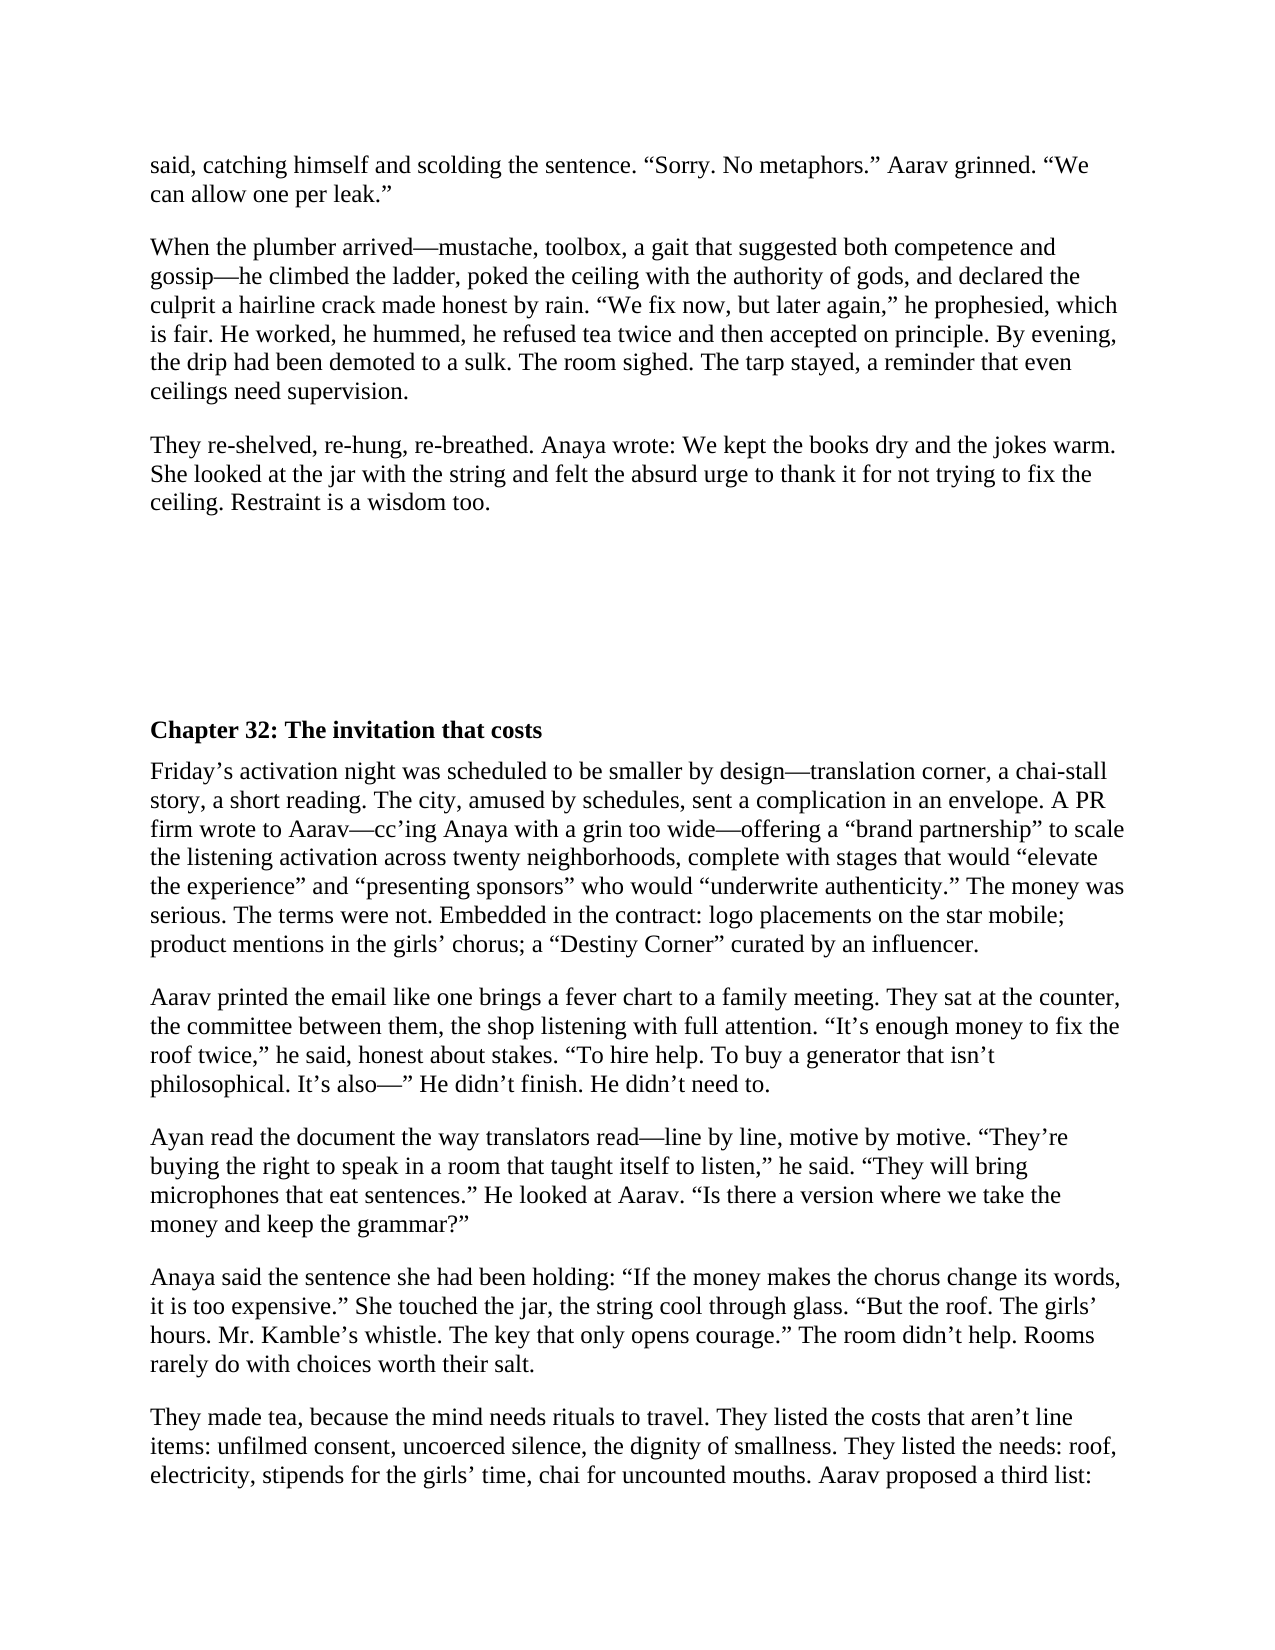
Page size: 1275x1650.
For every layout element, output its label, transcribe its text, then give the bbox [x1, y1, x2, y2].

text When the plumber arrived—mustache, toolbox, a gait that suggested both competence and gossip—he climbed the ladder, poked the ceiling with the authority of gods, and declared the culprit a hairline crack made honest by rain. “We fix now, but later again,” he prophesied, which is fair. He worked, he hummed, he refused tea twice and then accepted on principle. By evening, the drip had been demoted to a sulk. The room sighed. The tarp stayed, a reminder that even ceilings need supervision. [150, 232, 1125, 405]
text Aarav printed the email like one brings a fever chart to a family meeting. They sat at the counter, the committee between them, the shop listening with full attention. “It’s enough money to fix the roof twice,” he said, honest about stakes. “To hire help. To buy a generator that isn’t philosophical. It’s also—” He didn’t finish. He didn’t need to. [150, 982, 1125, 1097]
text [150, 150, 1125, 207]
subtitle Chapter 32: The invitation that costs [150, 715, 1125, 744]
text Friday’s activation night was scheduled to be smaller by design—translation corner, a chai-stall story, a short reading. The city, amused by schedules, sent a complication in an envelope. A PR firm wrote to Aarav—cc’ing Anaya with a grin too wide—offering a “brand partnership” to scale the listening activation across twenty neighborhoods, complete with stages that would “elevate the experience” and “presenting sponsors” who would “underwrite authenticity.” The money was serious. The terms were not. Embedded in the contract: logo placements on the star mobile; product mentions in the girls’ chorus; a “Destiny Corner” curated by an influencer. [150, 756, 1125, 957]
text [150, 1402, 1125, 1489]
text Ayan read the document the way translators read—line by line, motive by motive. “They’re buying the right to speak in a room that taught itself to listen,” he said. “They will bring microphones that eat sentences.” He looked at Aarav. “Is there a version where we take the money and keep the grammar?” [150, 1122, 1125, 1237]
text Anaya said the sentence she had been holding: “If the money makes the chorus change its words, it is too expensive.” She touched the jar, the string cool through glass. “But the roof. The girls’ hours. Mr. Kamble’s whistle. The key that only opens courage.” The room didn’t help. Rooms rarely do with choices worth their salt. [150, 1262, 1125, 1377]
text They re-shelved, re-hung, re-breathed. Anaya wrote: We kept the books dry and the jokes warm. She looked at the jar with the string and felt the absurd urge to thank it for not trying to fix the ceiling. Restraint is a wisdom too. [150, 430, 1125, 516]
